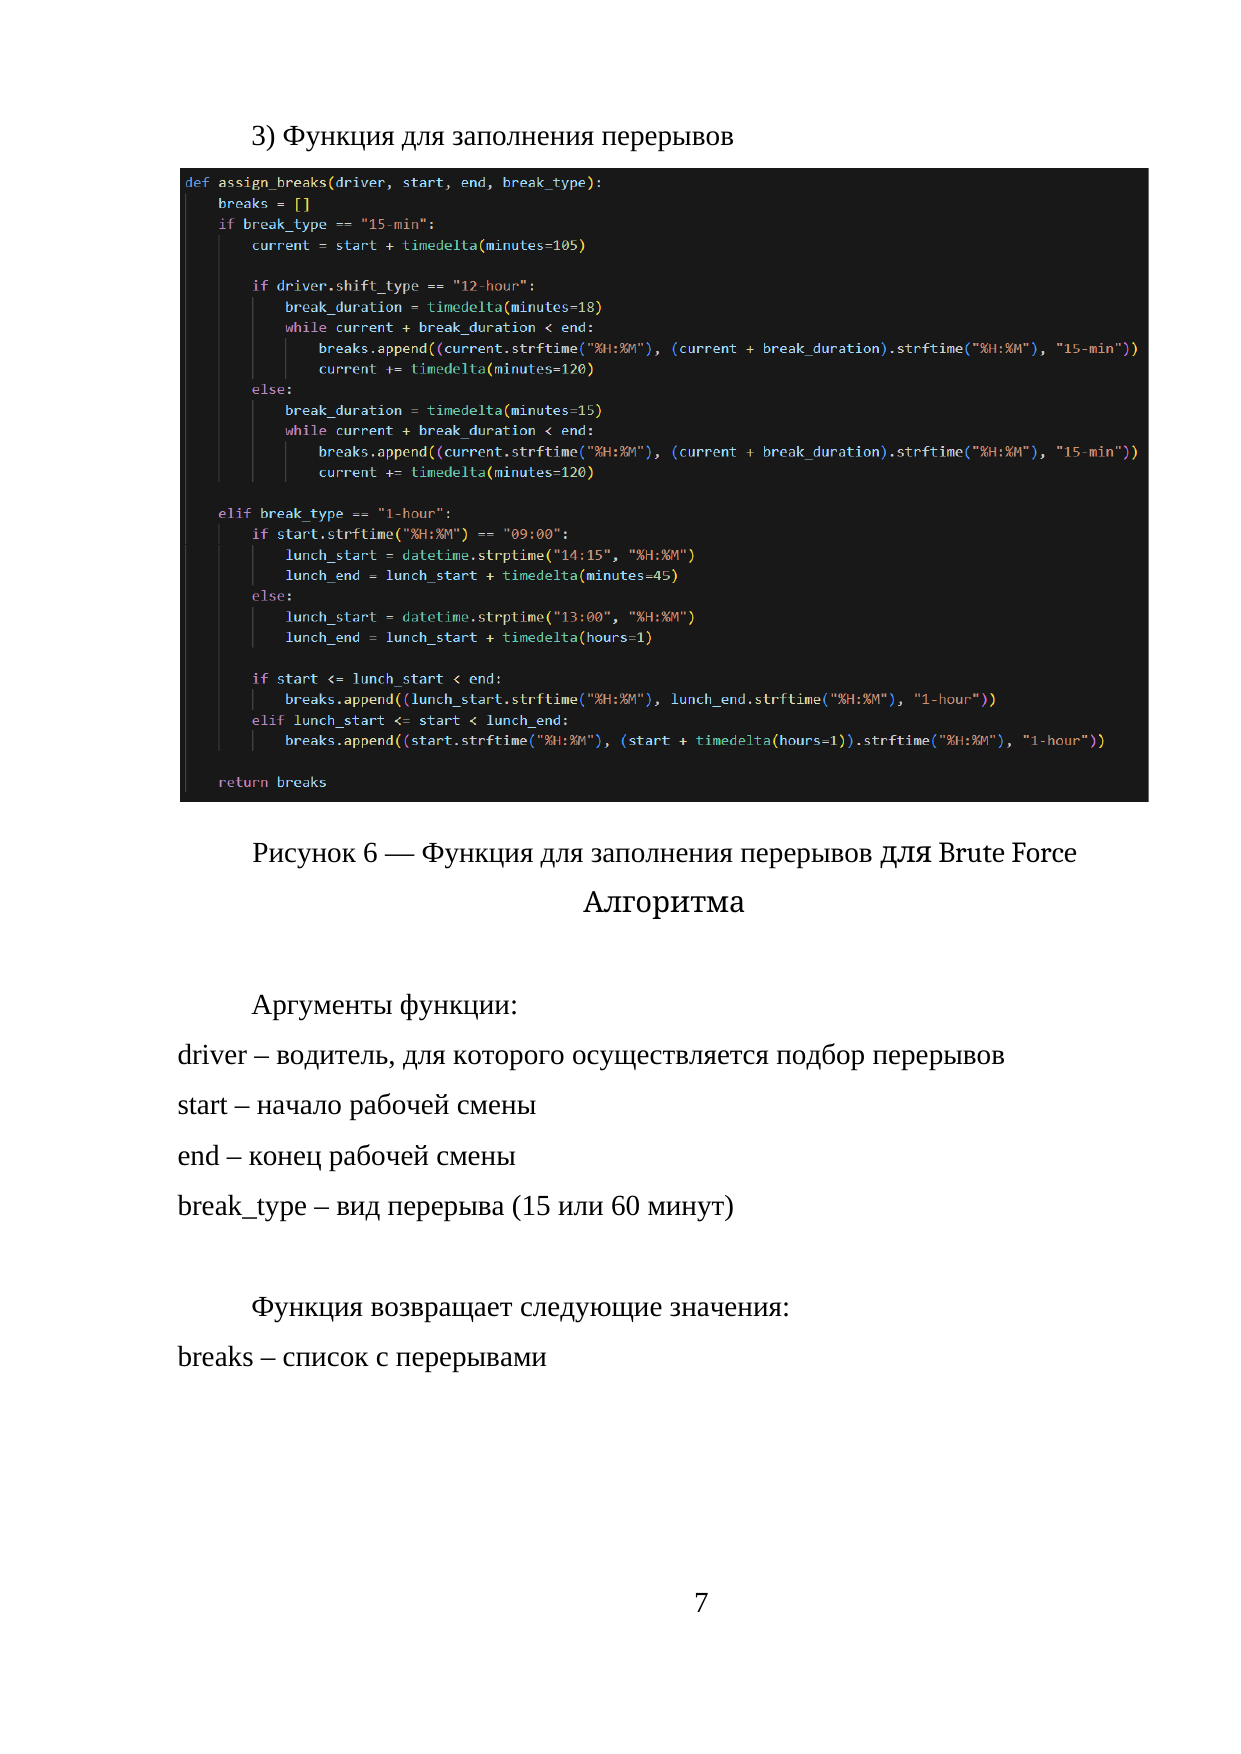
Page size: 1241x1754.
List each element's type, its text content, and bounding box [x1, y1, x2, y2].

picture [180, 168, 1149, 802]
text Функция возвращает следующие значения: [177, 1289, 1151, 1322]
text end – конец рабочей смены [177, 1138, 1151, 1171]
text driver – водитель, для которого осуществляется подбор перерывов [177, 1037, 1151, 1071]
text 3) Функция для заполнения перерывов [177, 118, 1151, 152]
text breaks – список с перерывами [177, 1339, 1151, 1373]
text Аргументы функции: [177, 987, 1151, 1020]
text start – начало рабочей смены [177, 1087, 1151, 1121]
text break_type – вид перерыва (15 или 60 минут) [177, 1188, 1151, 1222]
